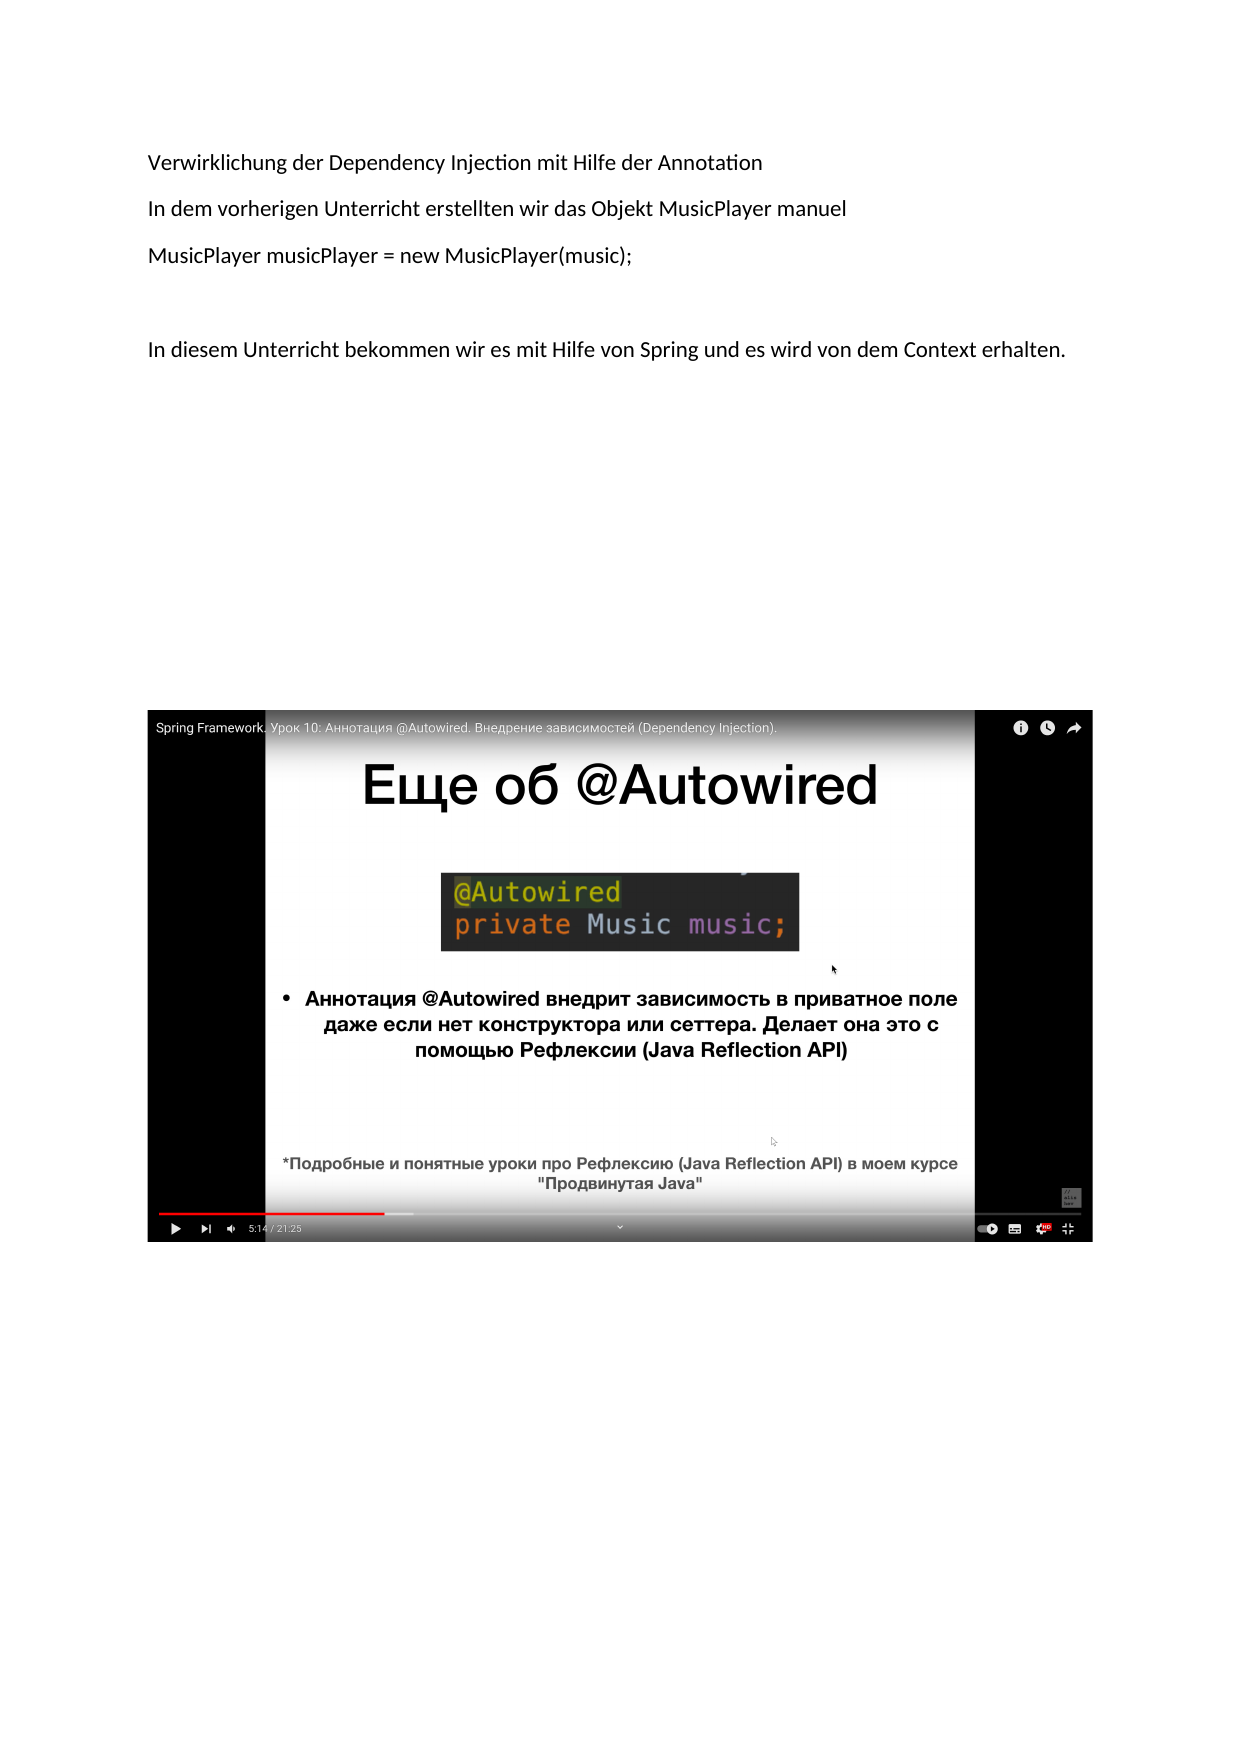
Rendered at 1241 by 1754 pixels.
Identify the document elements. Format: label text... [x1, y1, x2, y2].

picture [147, 710, 1093, 1242]
text In diesem Unterricht bekommen wir es mit Hilfe von Spring und es wird von dem Context erhalten. [148, 335, 1093, 363]
text MusicPlayer musicPlayer = new MusicPlayer(music); [148, 241, 1093, 269]
text Verwirklichung der Dependency Injection mit Hilfe der Annotation [148, 148, 1093, 176]
text In dem vorherigen Unterricht erstellten wir das Objekt MusicPlayer manuel [148, 194, 1093, 222]
